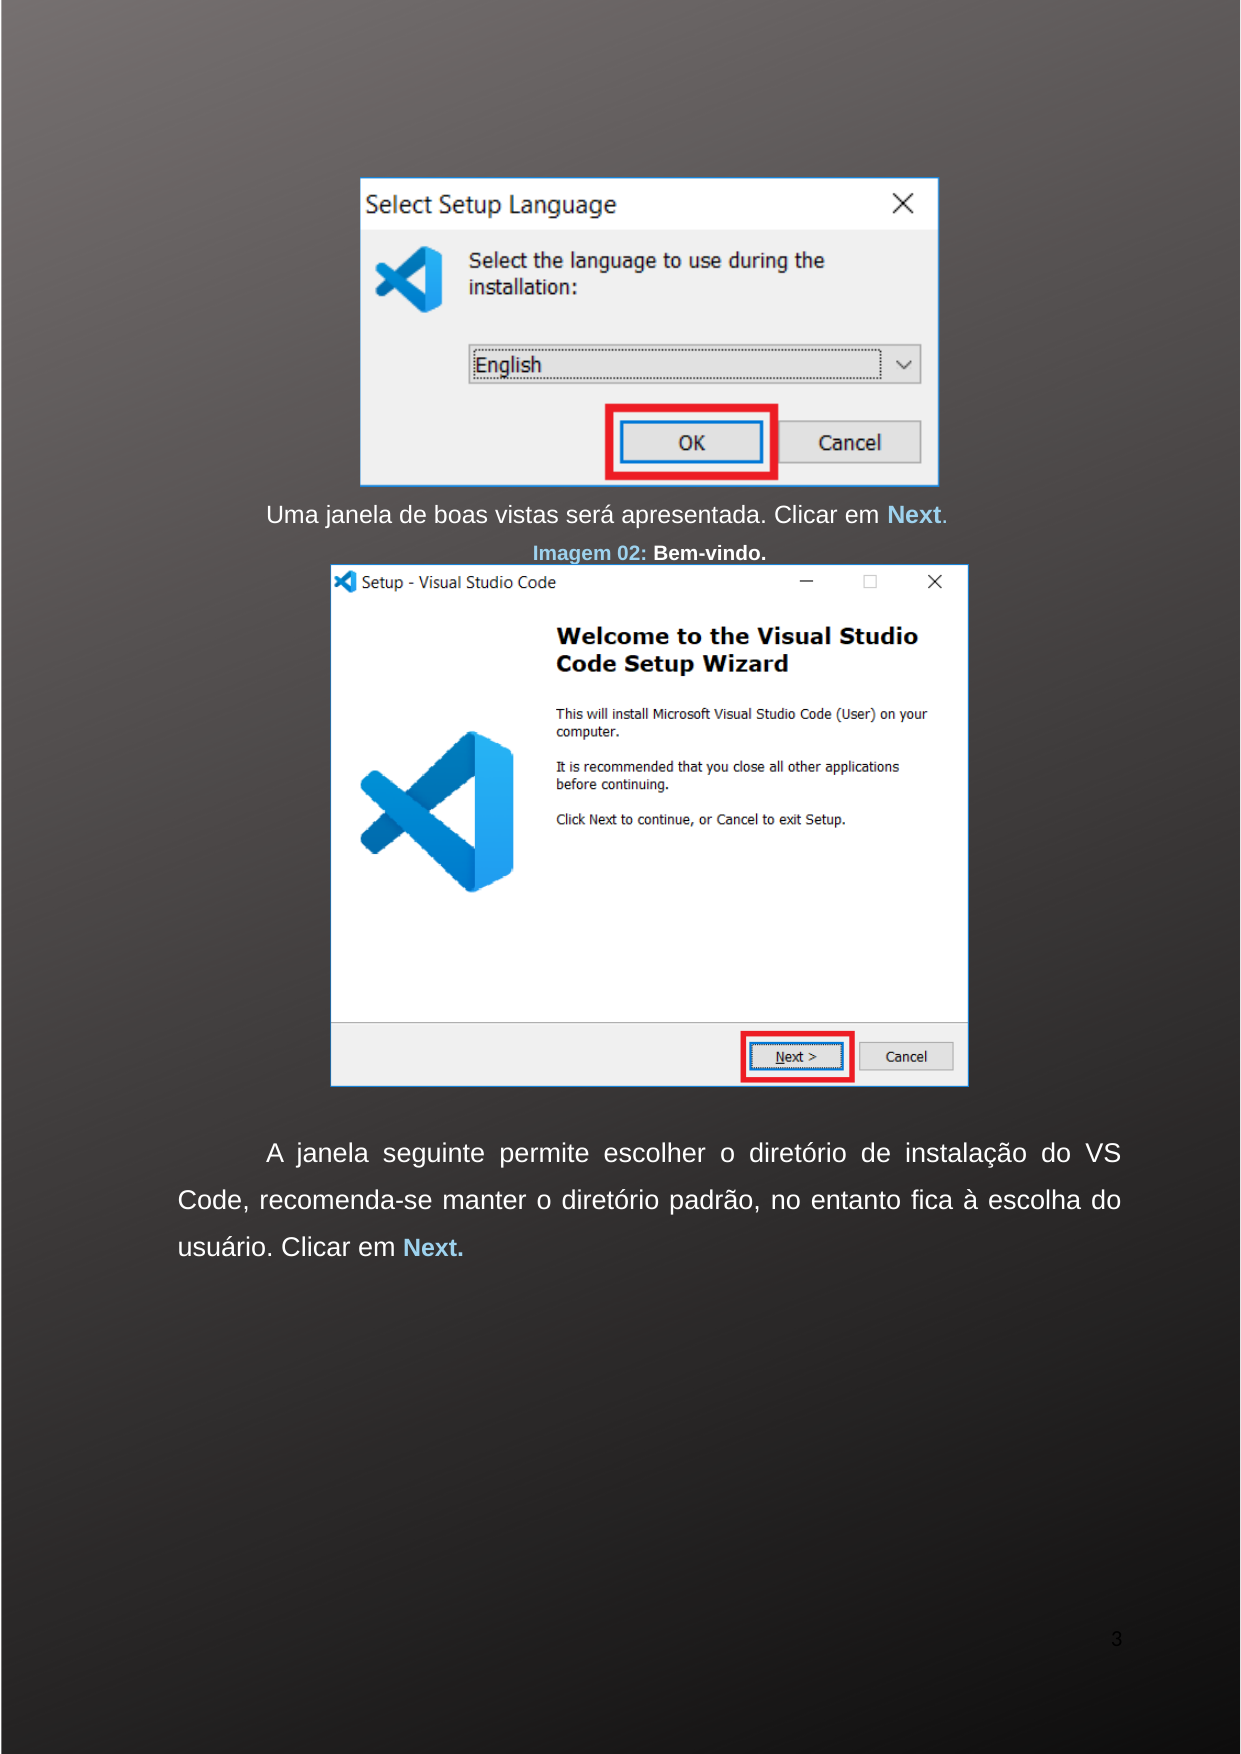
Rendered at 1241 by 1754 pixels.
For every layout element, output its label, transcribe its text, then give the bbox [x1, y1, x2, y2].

text A janela seguinte permite escolher o diretório de instalação do VS Code, recomenda-se manter o diretório padrão, no entanto fica à escolha do usuário. Clicar em Next. [177, 1137, 1122, 1262]
picture [1, 0, 1241, 1754]
text Imagem 02: Bem-vindo. [177, 541, 1122, 565]
text Uma janela de boas vistas será apresentada. Clicar em Next. [177, 499, 1122, 528]
